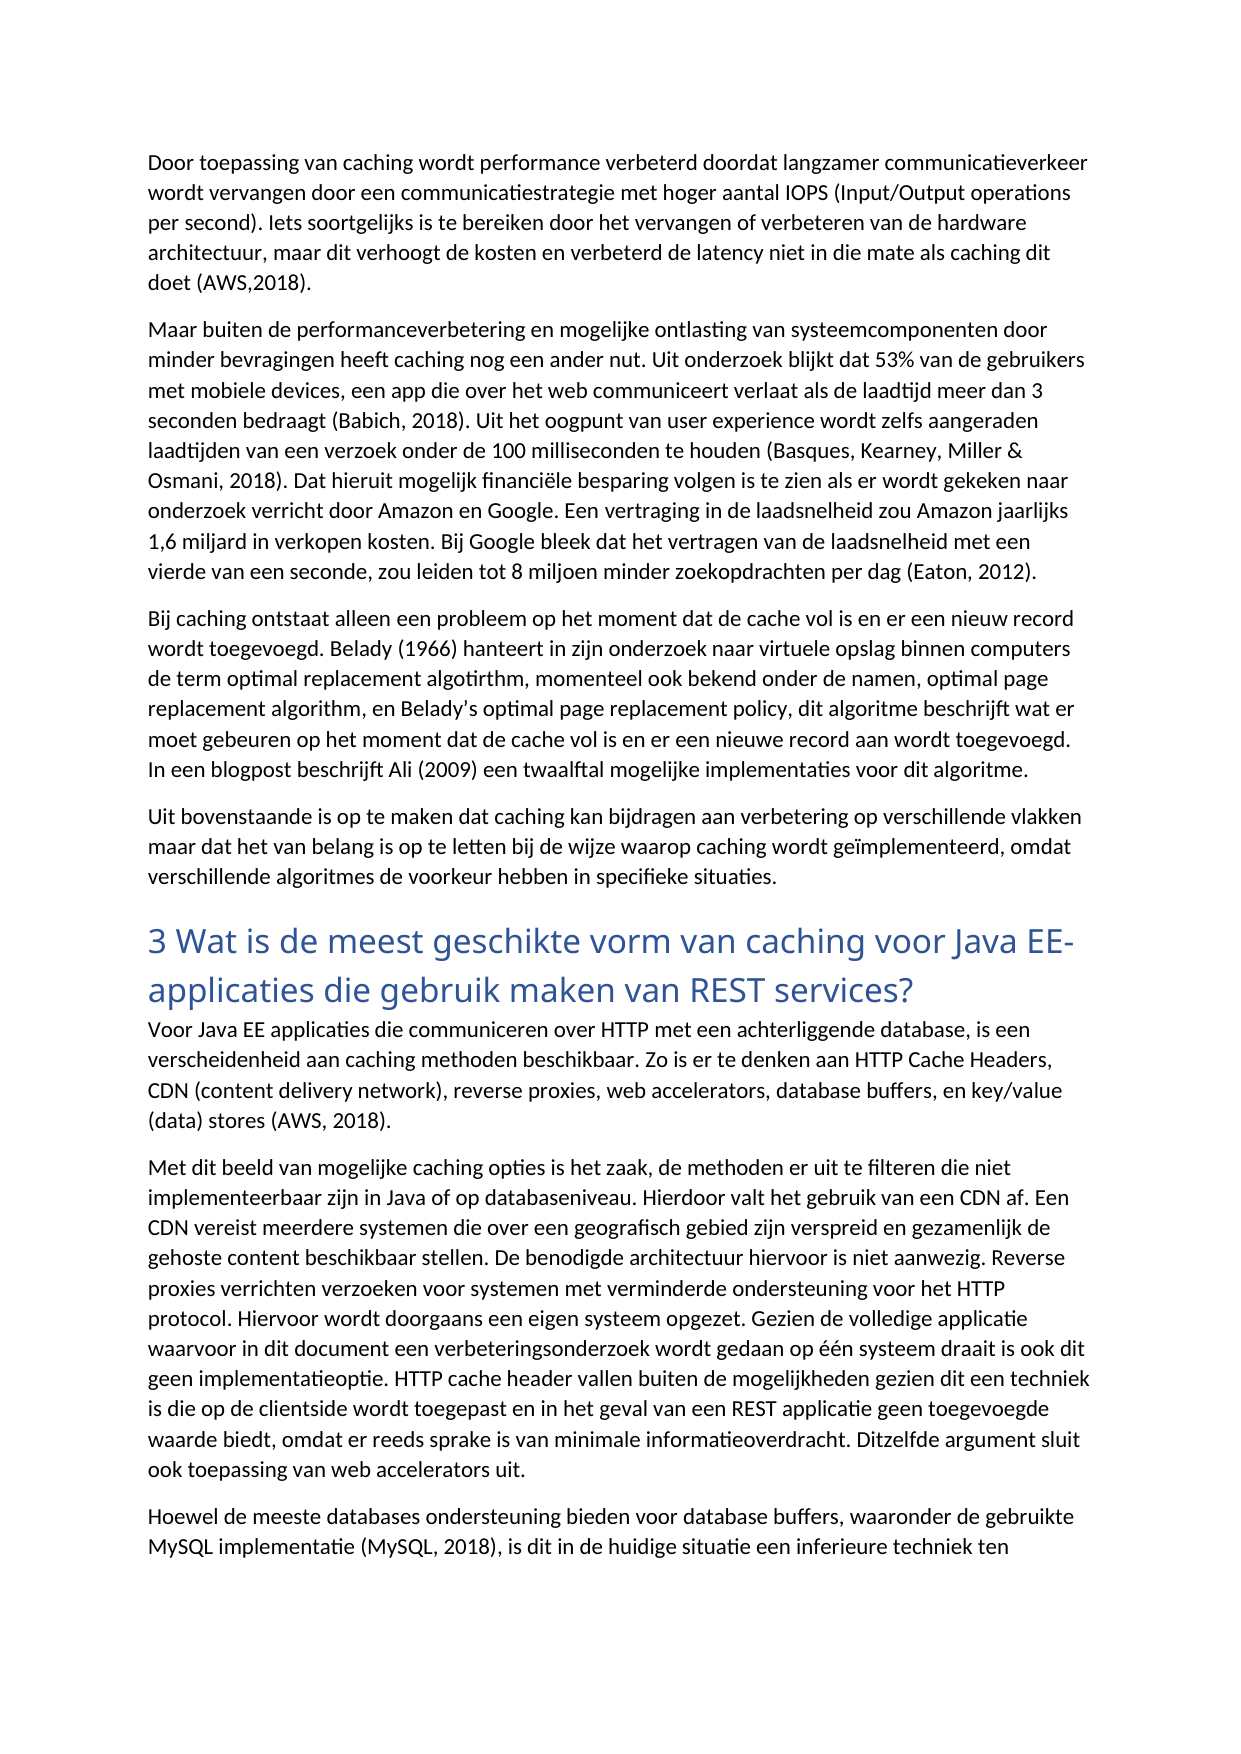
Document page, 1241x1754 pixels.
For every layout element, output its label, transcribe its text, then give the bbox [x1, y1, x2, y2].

text Bij caching ontstaat alleen een probleem op het moment dat de cache vol is en er een nieuw record wordt toegevoegd. Belady (1966) hanteert in zijn onderzoek naar virtuele opslag binnen computers de term optimal replacement algotirthm, momenteel ook bekend onder de namen, optimal page replacement algorithm, en Belady’s optimal page replacement policy, dit algoritme beschrijft wat er moet gebeuren op het moment dat de cache vol is en er een nieuwe record aan wordt toegevoegd. In een blogpost beschrijft Ali (2009) een twaalftal mogelijke implementaties voor dit algoritme. [148, 604, 1093, 783]
text Door toepassing van caching wordt performance verbeterd doordat langzamer communicatieverkeer wordt vervangen door een communicatiestrategie met hoger aantal IOPS (Input/Output operations per second). Iets soortgelijks is te bereiken door het vervangen of verbeteren van de hardware architectuur, maar dit verhoogt de kosten en verbeterd de latency niet in die mate als caching dit doet (AWS,2018). [148, 148, 1093, 296]
subtitle 3 Wat is de meest geschikte vorm van caching voor Java EE-applicaties die gebruik maken van REST services? [148, 917, 1093, 1012]
text Met dit beeld van mogelijke caching opties is het zaak, de methoden er uit te filteren die niet implementeerbaar zijn in Java of op databaseniveau. Hierdoor valt het gebruik van een CDN af. Een CDN vereist meerdere systemen die over een geografisch gebied zijn verspreid en gezamenlijk de gehoste content beschikbaar stellen. De benodigde architectuur hiervoor is niet aanwezig. Reverse proxies verrichten verzoeken voor systemen met verminderde ondersteuning voor het HTTP protocol. Hiervoor wordt doorgaans een eigen systeem opgezet. Gezien de volledige applicatie waarvoor in dit document een verbeteringsonderzoek wordt gedaan op één systeem draait is ook dit geen implementatieoptie. HTTP cache header vallen buiten de mogelijkheden gezien dit een techniek is die op de clientside wordt toegepast en in het geval van een REST applicatie geen toegevoegde waarde biedt, omdat er reeds sprake is van minimale informatieoverdracht. Ditzelfde argument sluit ook toepassing van web accelerators uit. [148, 1153, 1093, 1483]
text Uit bovenstaande is op te maken dat caching kan bijdragen aan verbetering op verschillende vlakken maar dat het van belang is op te letten bij de wijze waarop caching wordt geïmplementeerd, omdat verschillende algoritmes de voorkeur hebben in specifieke situaties. [148, 802, 1093, 890]
text Voor Java EE applicaties die communiceren over HTTP met een achterliggende database, is een verscheidenheid aan caching methoden beschikbaar. Zo is er te denken aan HTTP Cache Headers, CDN (content delivery network), reverse proxies, web accelerators, database buffers, en key/value (data) stores (AWS, 2018). [148, 1015, 1093, 1134]
text Maar buiten de performanceverbetering en mogelijke ontlasting van systeemcomponenten door minder bevragingen heeft caching nog een ander nut. Uit onderzoek blijkt dat 53% van de gebruikers met mobiele devices, een app die over het web communiceert verlaat als de laadtijd meer dan 3 seconden bedraagt (Babich, 2018). Uit het oogpunt van user experience wordt zelfs aangeraden laadtijden van een verzoek onder de 100 milliseconden te houden (Basques, Kearney, Miller & Osmani, 2018). Dat hieruit mogelijk financiële besparing volgen is te zien als er wordt gekeken naar onderzoek verricht door Amazon en Google. Een vertraging in de laadsnelheid zou Amazon jaarlijks 1,6 miljard in verkopen kosten. Bij Google bleek dat het vertragen van de laadsnelheid met een vierde van een seconde, zou leiden tot 8 miljoen minder zoekopdrachten per dag (Eaton, 2012). [148, 315, 1093, 585]
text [148, 1502, 1093, 1560]
